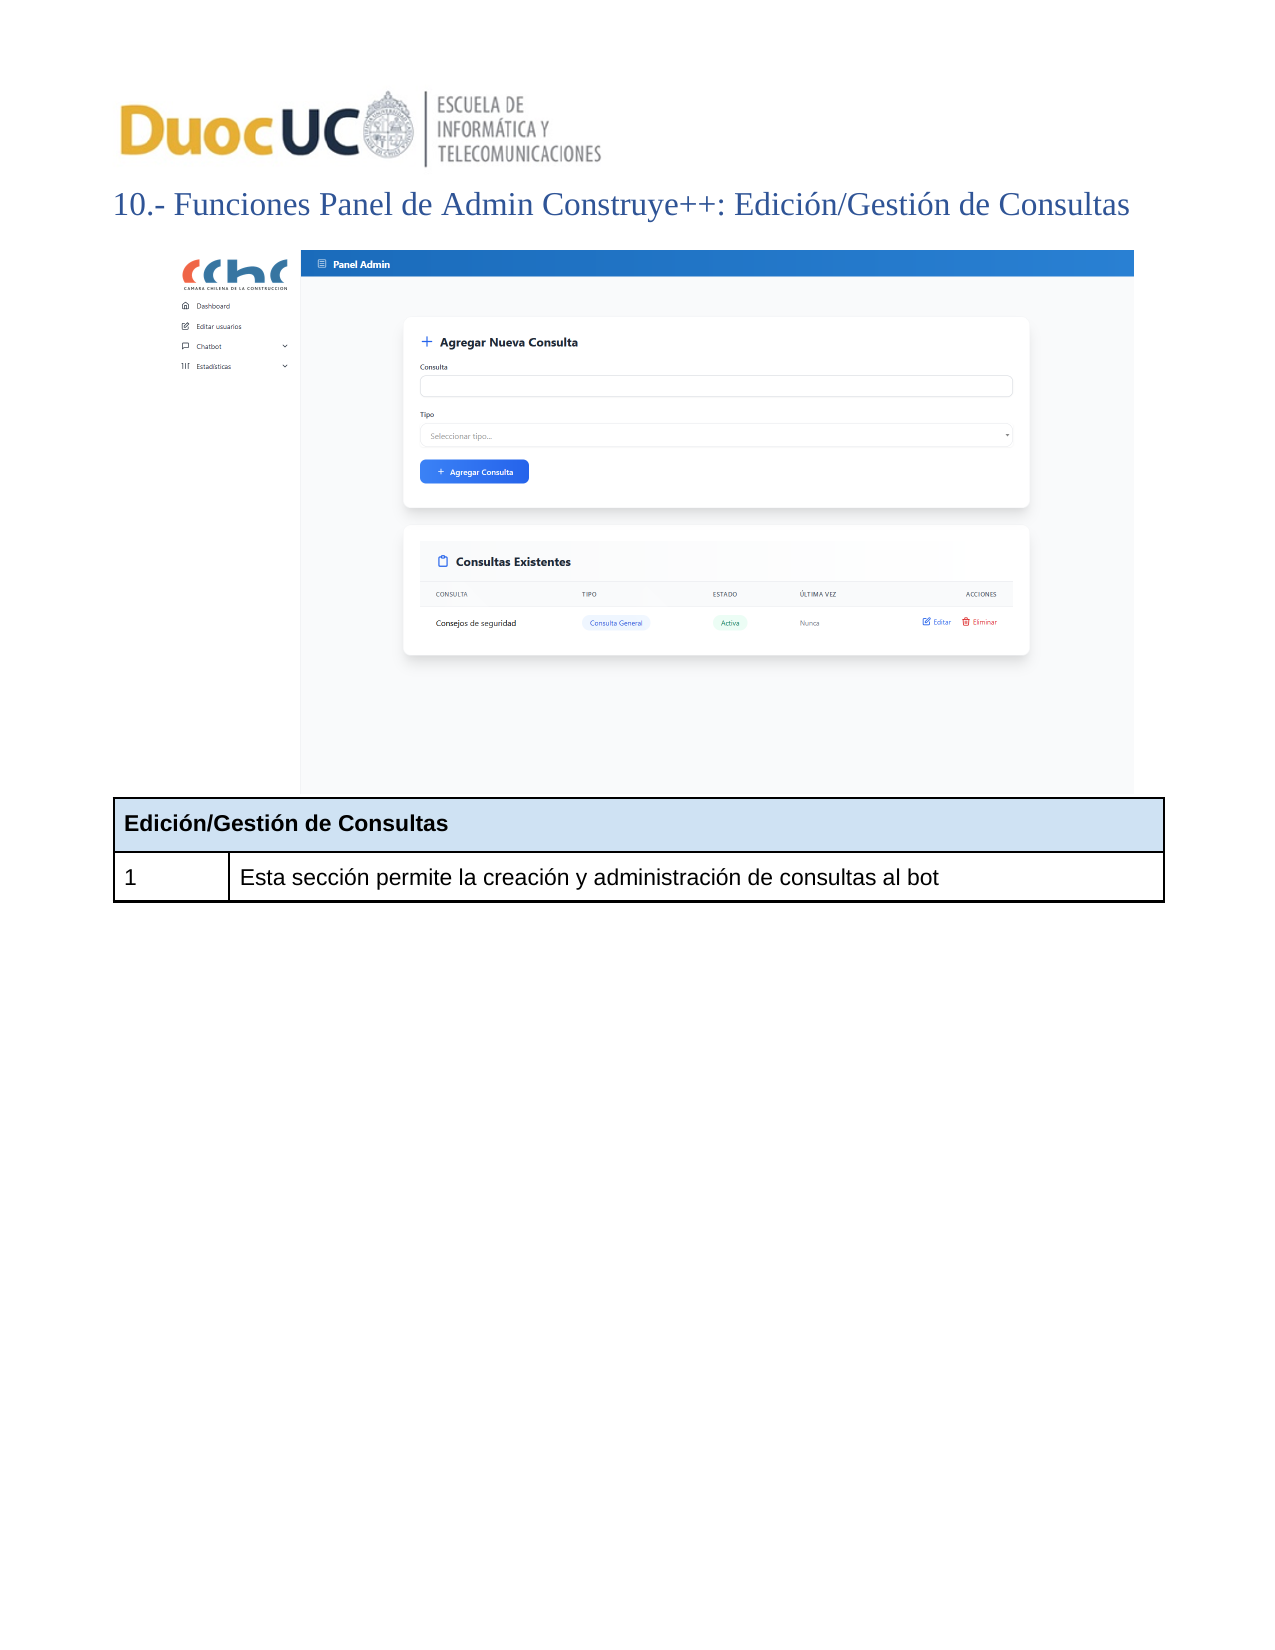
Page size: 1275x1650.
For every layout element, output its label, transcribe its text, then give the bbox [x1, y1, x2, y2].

picture [112, 73, 614, 185]
subtitle 10.- Funciones Panel de Admin Construye++: Edición/Gestión de Consultas [112, 184, 1162, 223]
picture [170, 250, 1134, 794]
